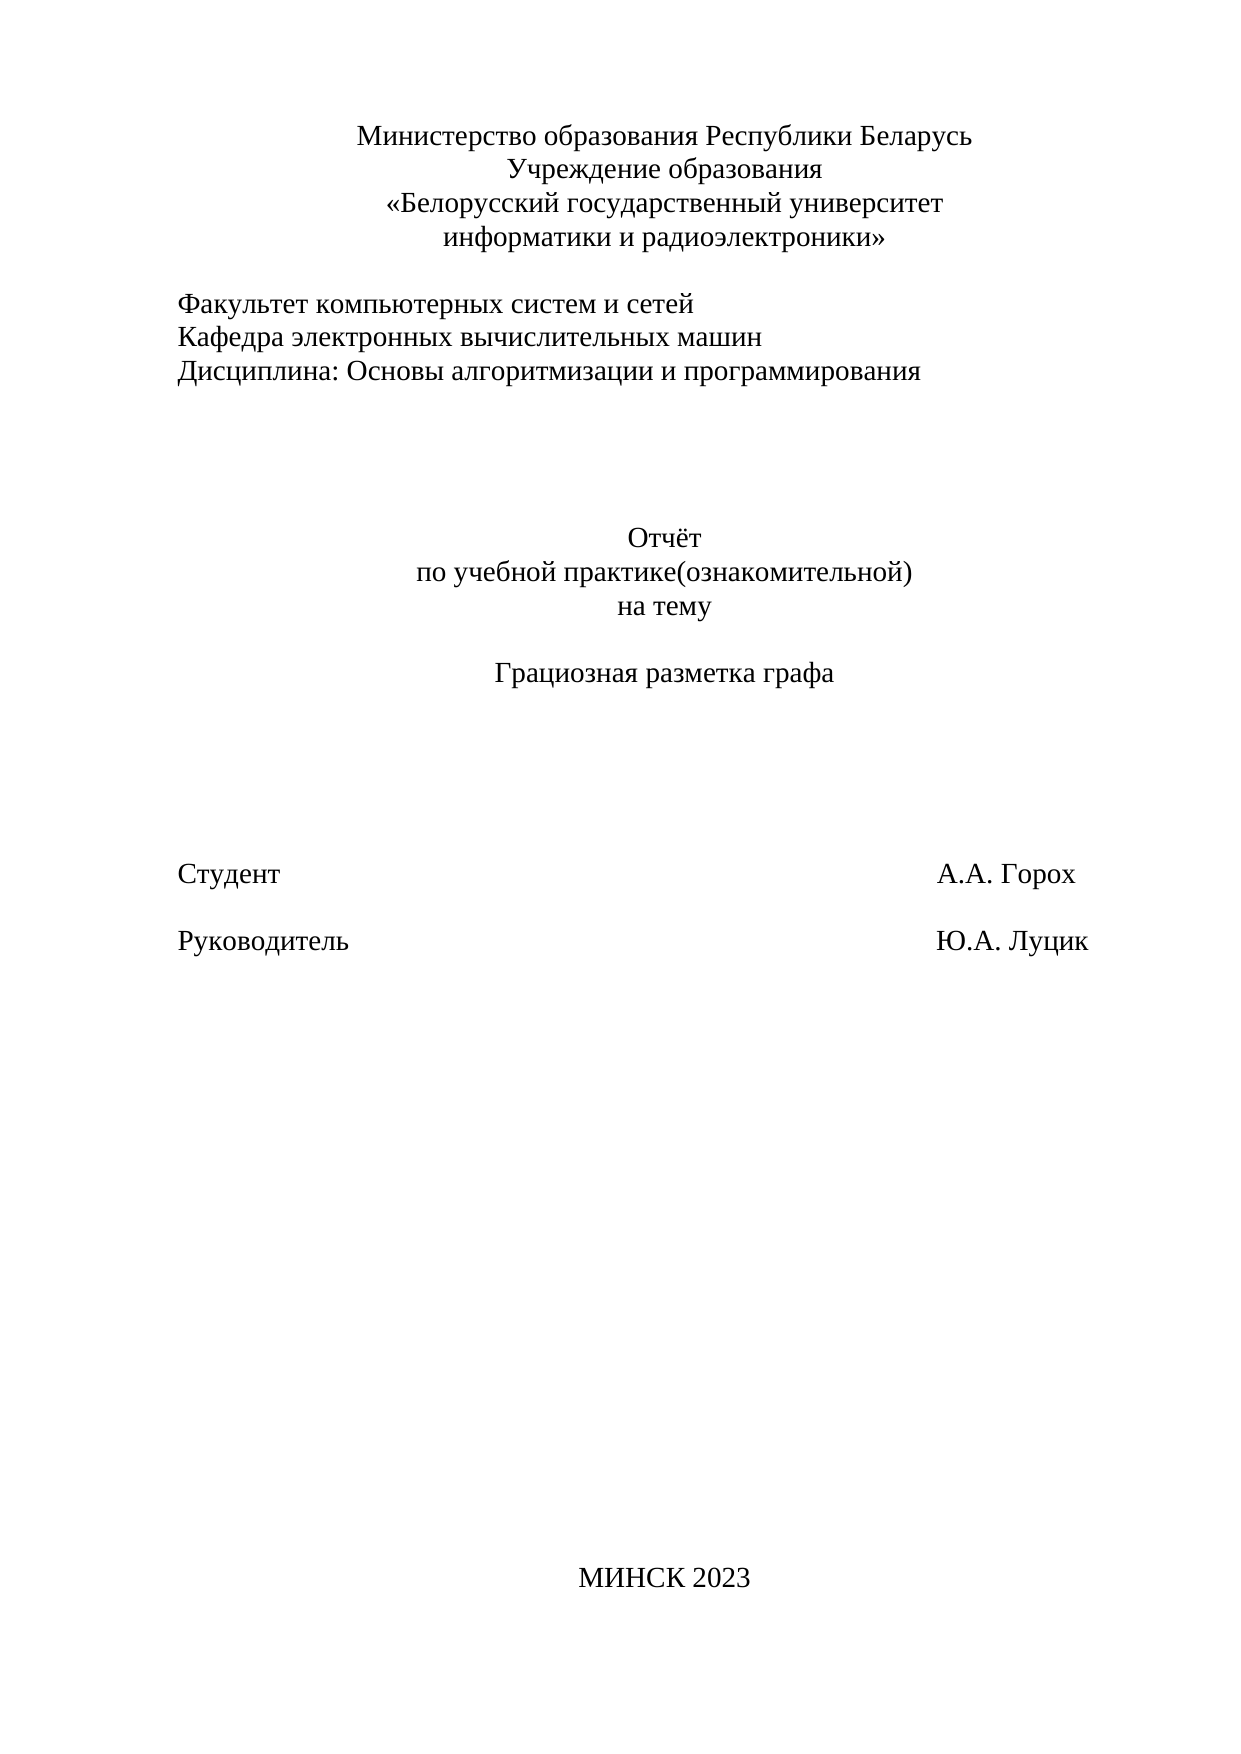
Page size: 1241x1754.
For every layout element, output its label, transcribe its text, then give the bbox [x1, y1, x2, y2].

text Отчёт [177, 521, 1152, 554]
text на тему [177, 588, 1152, 621]
text МИНСК 2023 [177, 1560, 1152, 1594]
text информатики и радиоэлектроники» [177, 219, 1152, 252]
text по учебной практике(ознакомительной) [177, 554, 1152, 588]
text Руководитель Ю.А. Луцик [177, 923, 1152, 957]
text Грациозная разметка графа [177, 655, 1152, 688]
text Учреждение образования [177, 152, 1152, 185]
text Факультет компьютерных систем и сетей [177, 286, 1152, 319]
text Дисциплина: Основы алгоритмизации и программирования [177, 353, 1152, 386]
text Министерство образования Республики Беларусь [177, 118, 1152, 152]
text «Белорусский государственный университет [177, 185, 1152, 219]
text Студент А.А. Горох [177, 856, 1152, 889]
text Кафедра электронных вычислительных машин [177, 319, 1152, 353]
